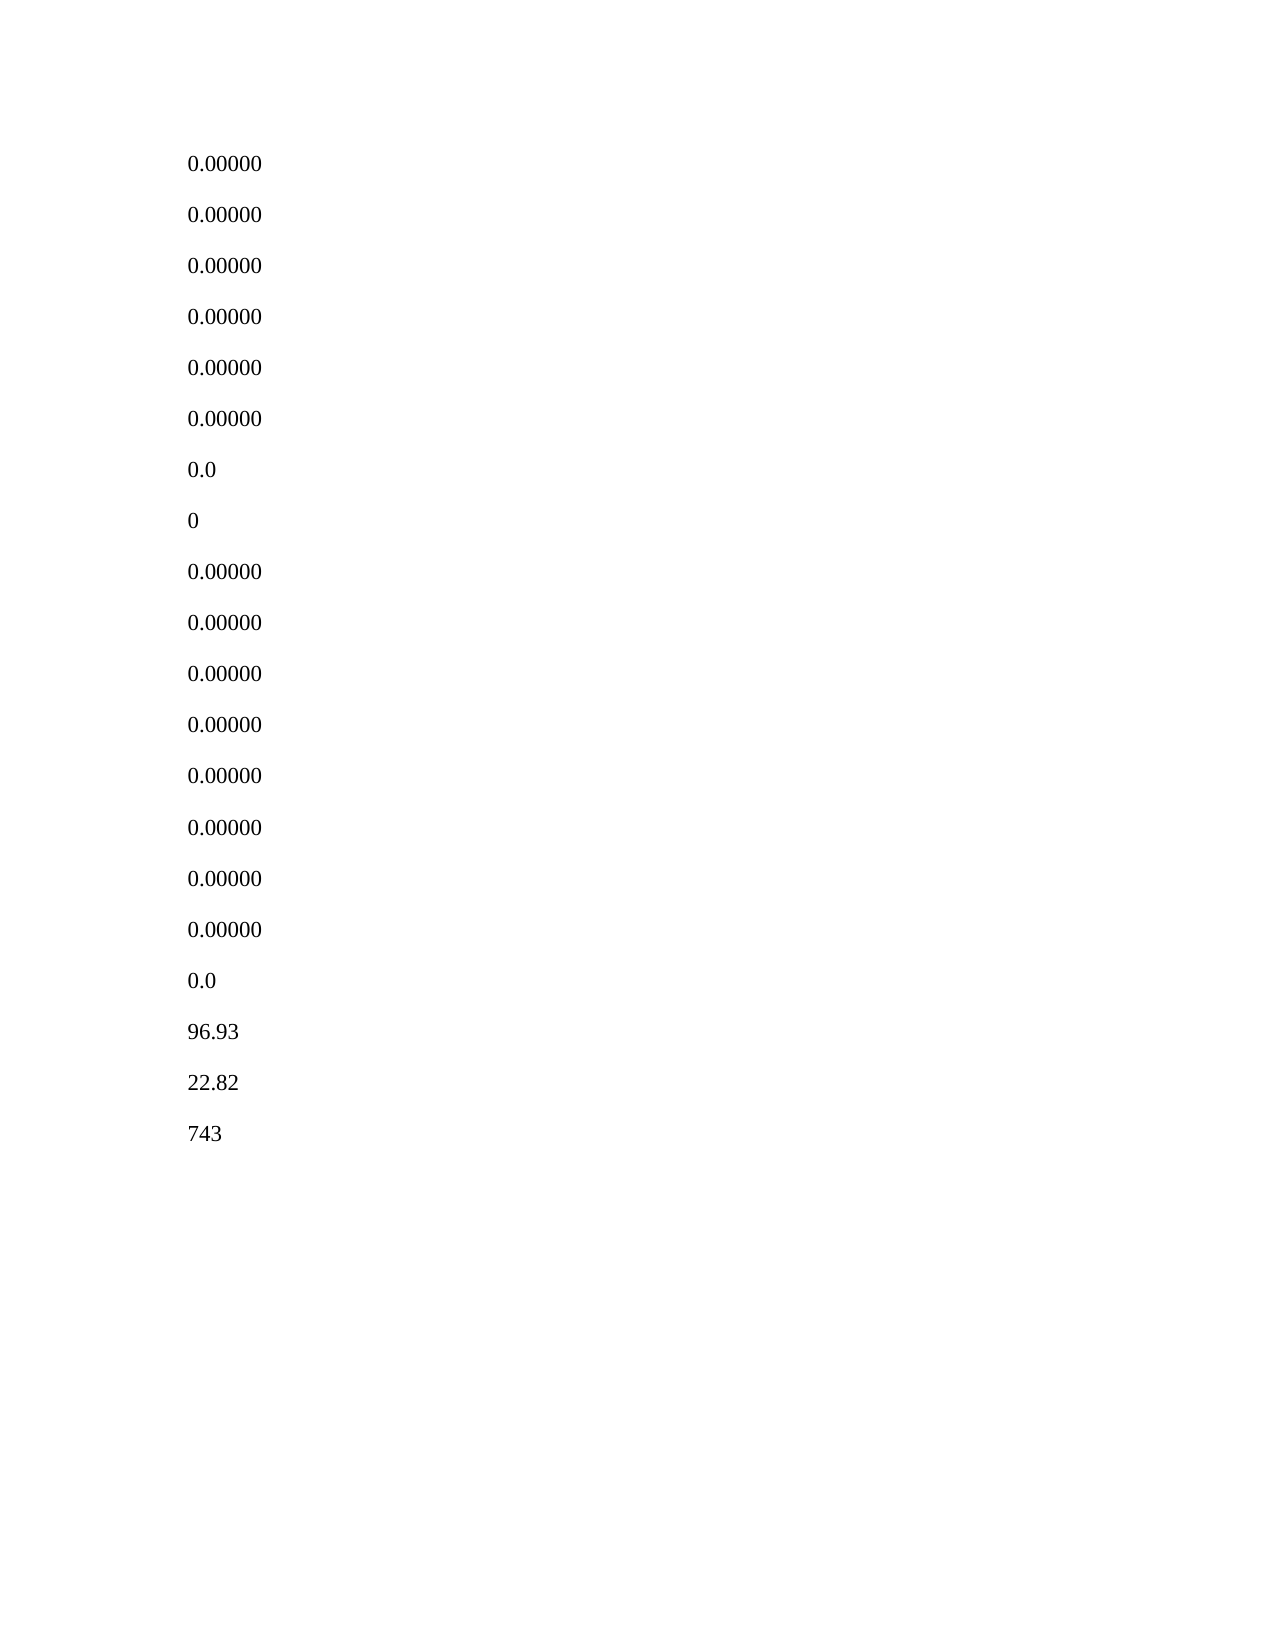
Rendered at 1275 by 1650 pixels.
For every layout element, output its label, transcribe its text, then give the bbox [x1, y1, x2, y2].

table_cell 96.93 [176, 1018, 1076, 1069]
table_cell 0.00000 [176, 814, 1076, 864]
table_cell 0.00000 [176, 660, 1076, 711]
table_cell 0.00000 [176, 405, 1076, 456]
table_cell 22.82 [176, 1069, 1076, 1120]
table_cell 0.00000 [176, 609, 1076, 660]
table_cell 0 [176, 507, 1076, 558]
table_cell 0.0 [176, 456, 1076, 507]
table_cell 0.00000 [176, 916, 1076, 967]
table_cell 0.00000 [176, 201, 1076, 252]
table_cell 0.00000 [176, 711, 1076, 762]
table_cell 0.00000 [176, 303, 1076, 354]
table_cell 743 [176, 1120, 1076, 1171]
table_cell 0.00000 [176, 558, 1076, 609]
table_cell 0.00000 [176, 865, 1076, 916]
table_cell 0.0 [176, 967, 1076, 1018]
table_cell 0.00000 [176, 763, 1076, 813]
table_cell 0.00000 [176, 252, 1076, 303]
table_cell 0.00000 [176, 150, 1076, 201]
table_cell 0.00000 [176, 354, 1076, 405]
